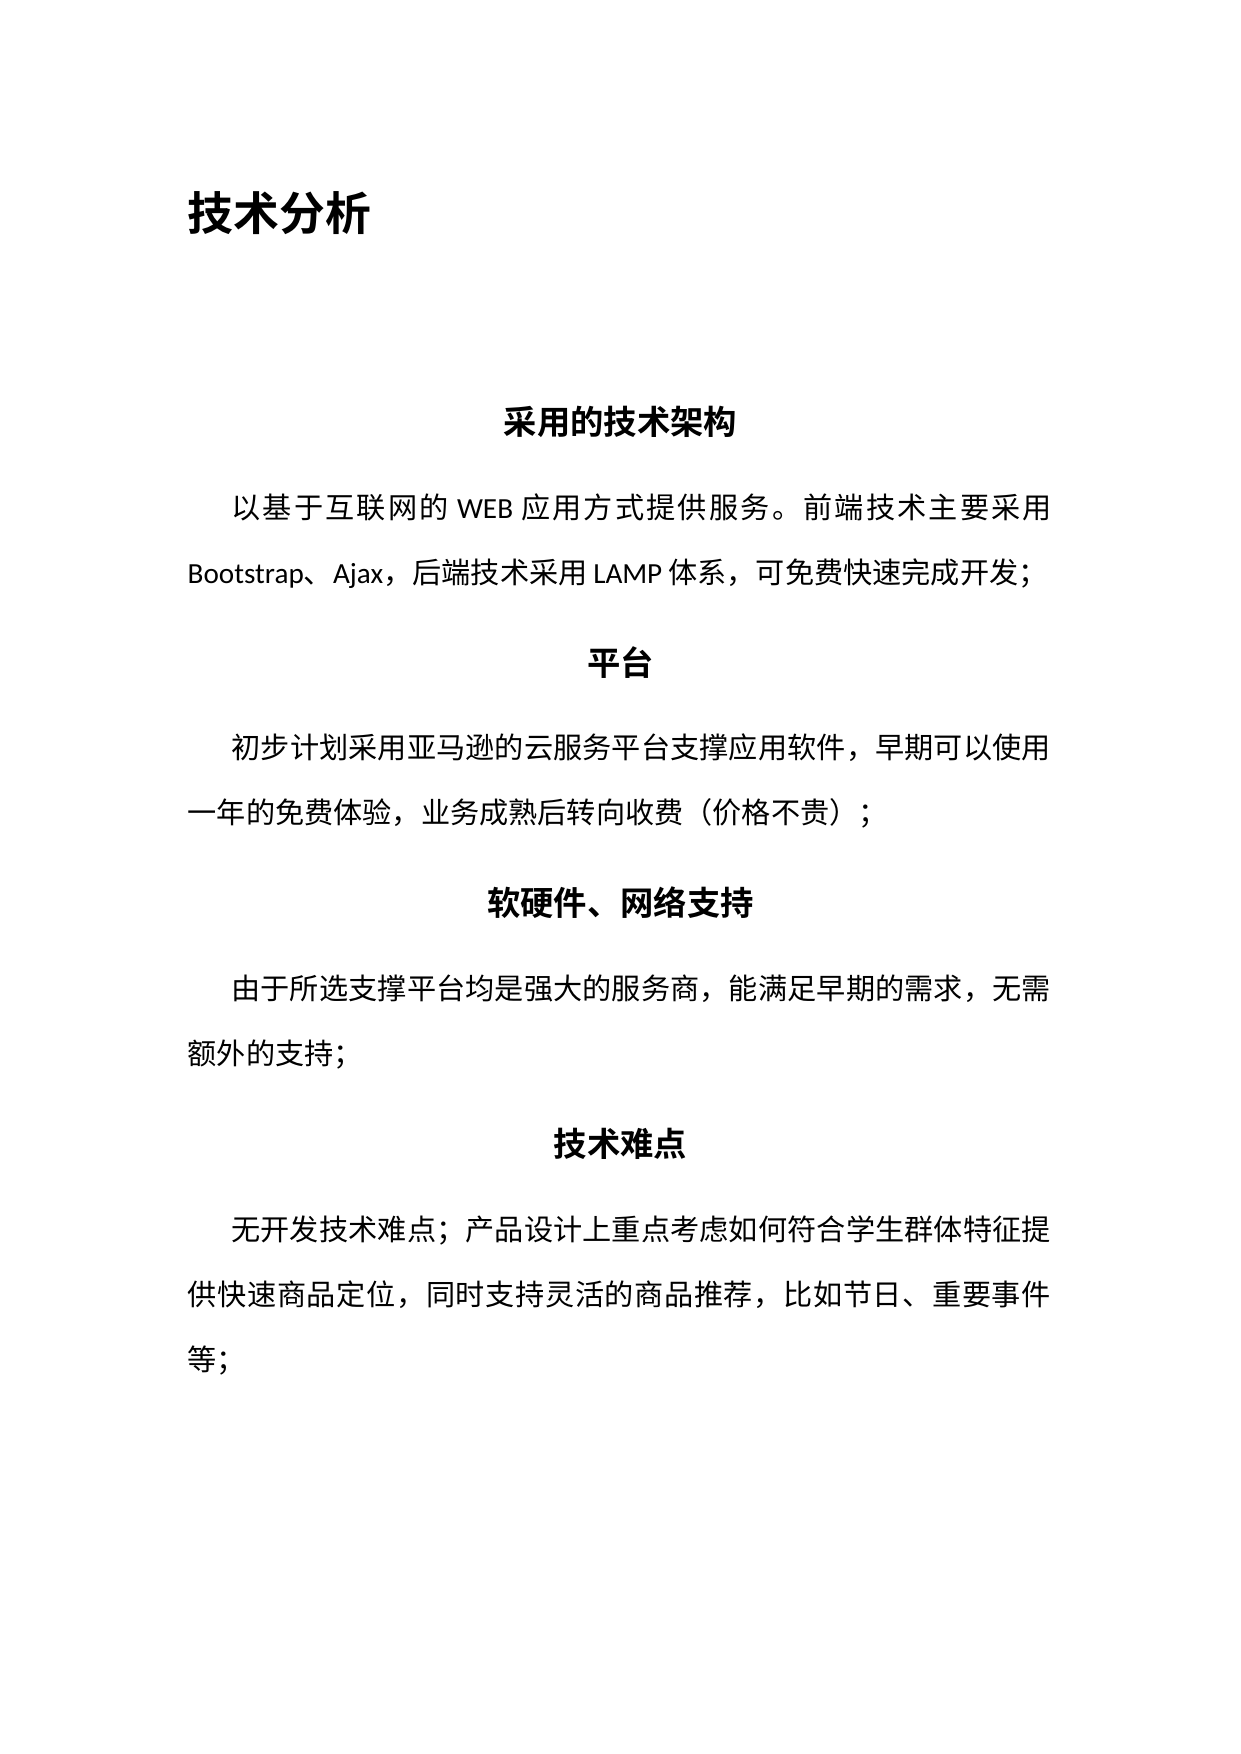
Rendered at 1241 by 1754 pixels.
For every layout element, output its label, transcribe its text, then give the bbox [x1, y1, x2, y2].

subtitle 技术分析 [187, 162, 1053, 259]
text 以基于互联网的WEB应用方式提供服务。前端技术主要采用Bootstrap、Ajax，后端技术采用LAMP体系，可免费快速完成开发； [187, 473, 1053, 603]
subtitle 平台 [187, 628, 1053, 693]
subtitle 采用的技术架构 [187, 387, 1053, 452]
subtitle 软硬件、网络支持 [187, 869, 1053, 934]
text 初步计划采用亚马逊的云服务平台支撑应用软件，早期可以使用一年的免费体验，业务成熟后转向收费（价格不贵）； [187, 714, 1053, 844]
text 由于所选支撑平台均是强大的服务商，能满足早期的需求，无需额外的支持； [187, 954, 1053, 1084]
text 无开发技术难点；产品设计上重点考虑如何符合学生群体特征提供快速商品定位，同时支持灵活的商品推荐，比如节日、重要事件等； [187, 1195, 1053, 1390]
subtitle 技术难点 [187, 1109, 1053, 1174]
